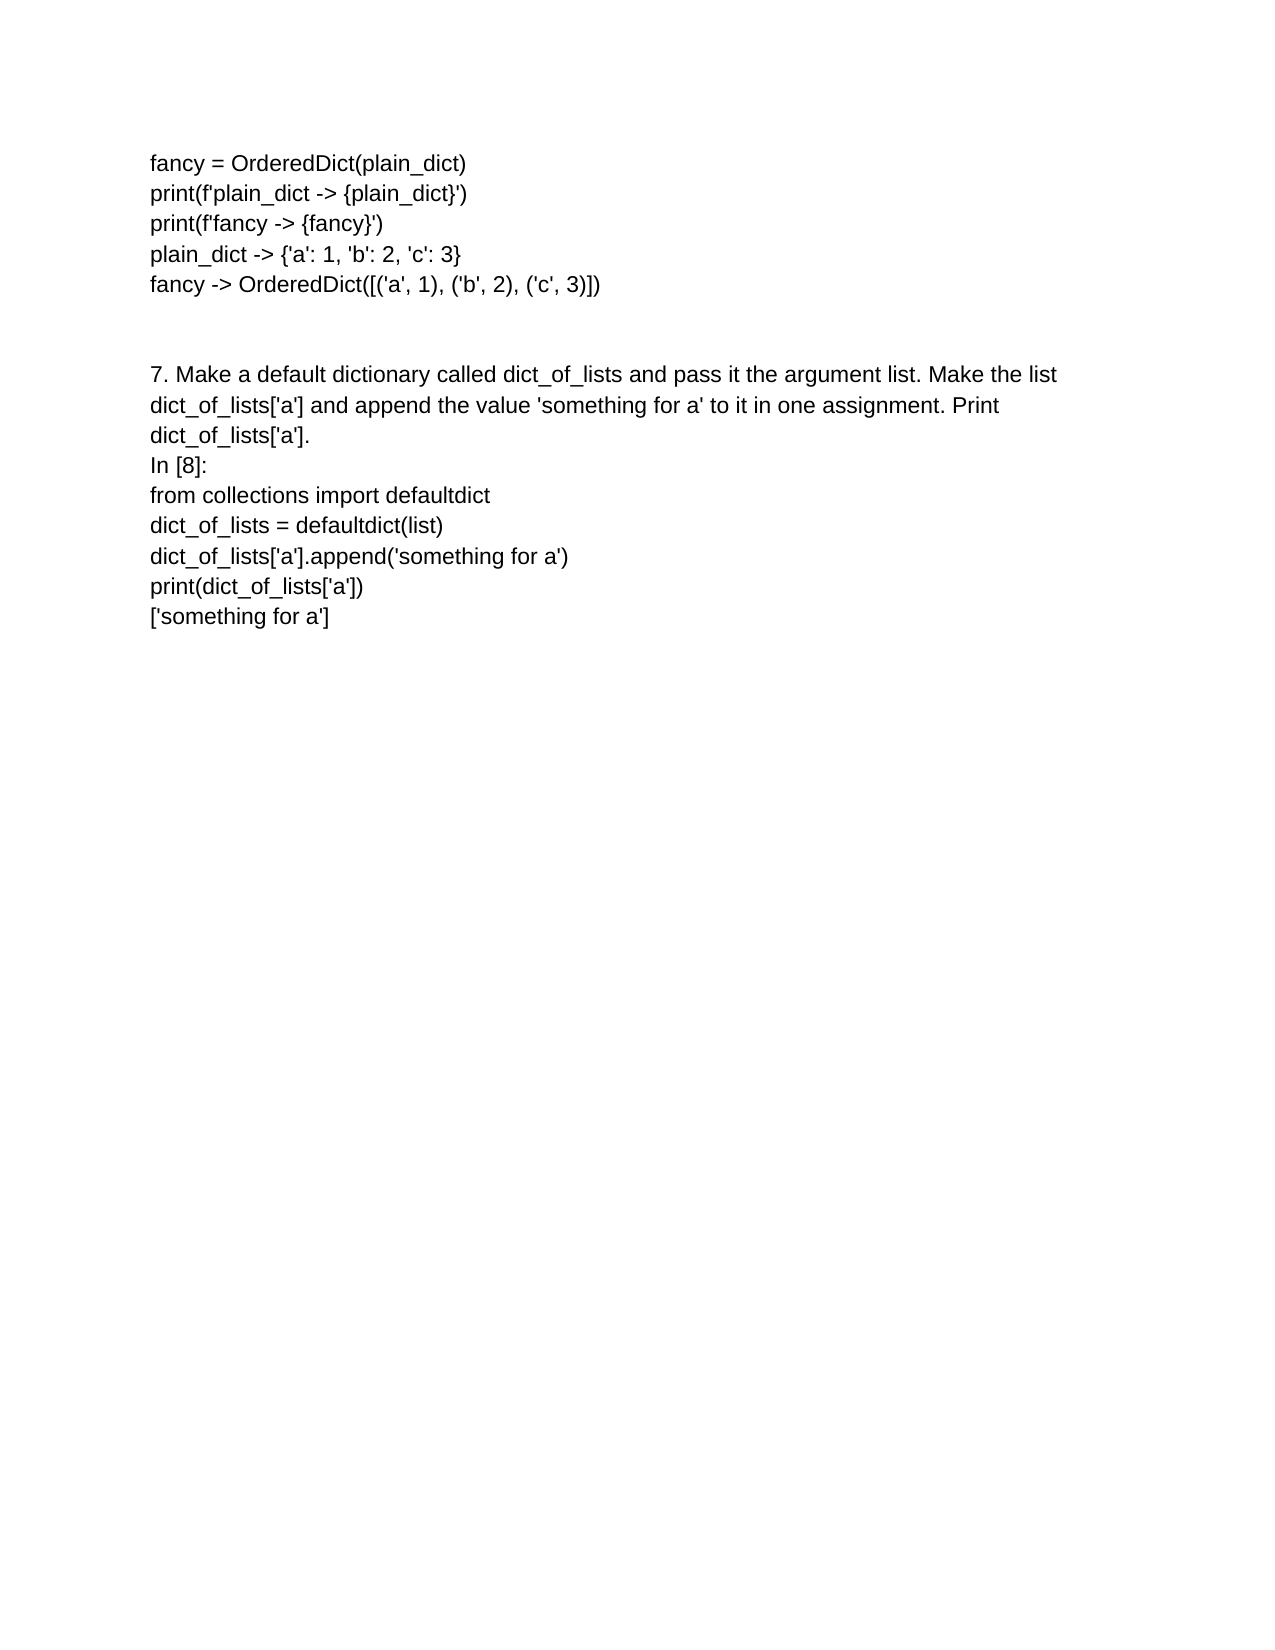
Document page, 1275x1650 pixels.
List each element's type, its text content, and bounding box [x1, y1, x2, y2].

text print(dict_of_lists['a']) [150, 573, 1125, 599]
text 7. Make a default dictionary called dict_of_lists and pass it the argument list. Make the list dict_of_lists['a'] and append the value 'something for a' to it in one assignment. Print dict_of_lists['a']. [150, 361, 1125, 448]
text fancy = OrderedDict(plain_dict) [150, 150, 1125, 176]
text In [8]: [150, 452, 1125, 478]
text fancy -> OrderedDict([('a', 1), ('b', 2), ('c', 3)]) [150, 271, 1125, 297]
text dict_of_lists = defaultdict(list) [150, 512, 1125, 539]
text from collections import defaultdict [150, 482, 1125, 509]
text dict_of_lists['a'].append('something for a') [150, 543, 1125, 569]
text ['something for a'] [150, 603, 1125, 629]
text print(f'plain_dict -> {plain_dict}') [150, 180, 1125, 207]
text plain_dict -> {'a': 1, 'b': 2, 'c': 3} [150, 241, 1125, 267]
text print(f'fancy -> {fancy}') [150, 210, 1125, 237]
